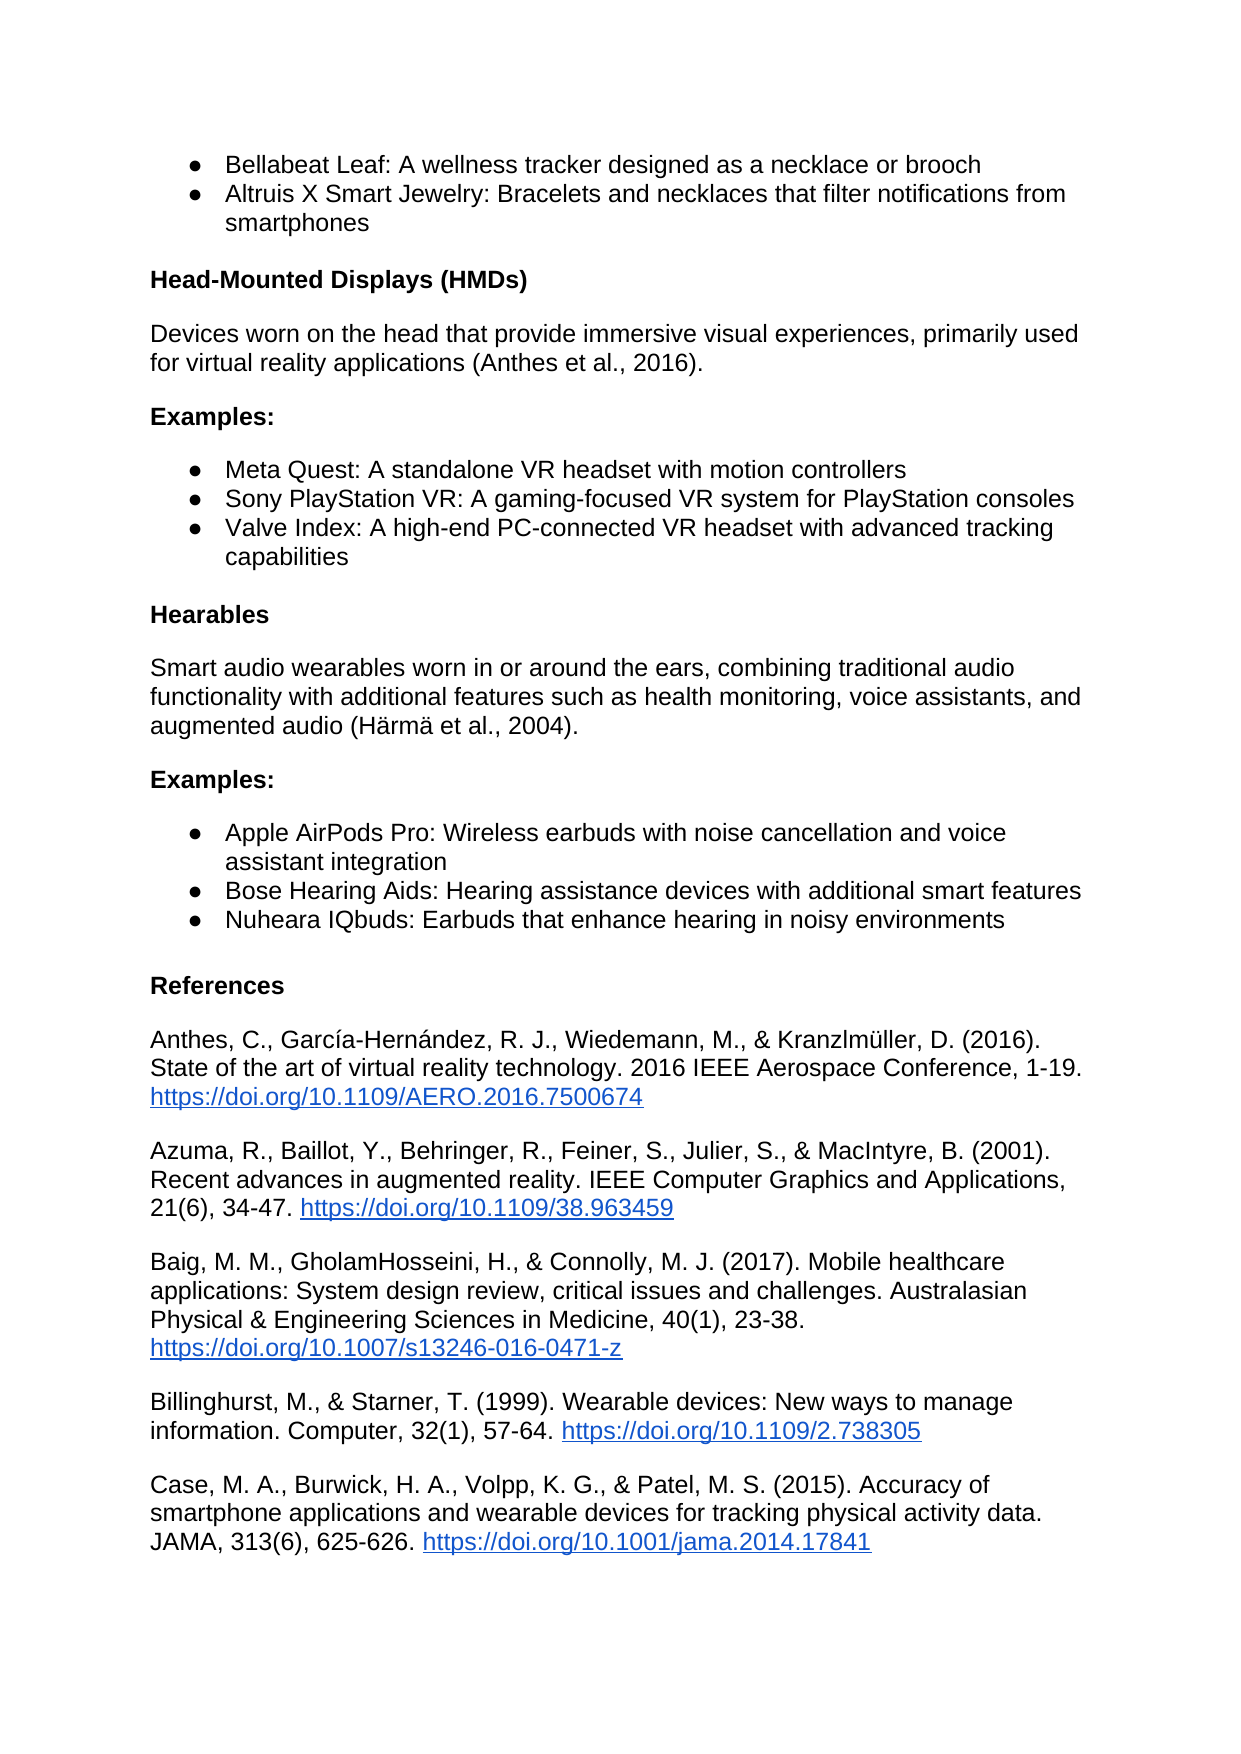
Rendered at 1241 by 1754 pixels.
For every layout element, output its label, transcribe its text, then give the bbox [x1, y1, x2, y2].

list Nuheara IQbuds: Earbuds that enhance hearing in noisy environments [187, 904, 1090, 933]
text Anthes, C., García-Hernández, R. J., Wiedemann, M., & Kranzlmüller, D. (2016). State of the art of virtual reality technology. 2016 IEEE Aerospace Conference, 1-19. https://doi.org/10.1109/AERO.2016.7500674 [150, 1024, 1090, 1111]
list Altruis X Smart Jewelry: Bracelets and necklaces that filter notifications from smartphones [187, 179, 1090, 236]
list Meta Quest: A standalone VR headset with motion controllers [187, 455, 1090, 484]
text Smart audio wearables worn in or around the ears, combining traditional audio functionality with additional features such as health monitoring, voice assistants, and augmented audio (Härmä et al., 2004). [150, 653, 1090, 739]
text Examples: [150, 402, 1090, 430]
text Devices worn on the head that provide immersive visual experiences, primarily used for virtual reality applications (Anthes et al., 2016). [150, 319, 1090, 377]
list Bose Hearing Aids: Hearing assistance devices with additional smart features [187, 876, 1090, 904]
text Billinghurst, M., & Starner, T. (1999). Wearable devices: New ways to manage information. Computer, 32(1), 57-64. https://doi.org/10.1109/2.738305 [150, 1387, 1090, 1444]
subtitle Hearables [150, 599, 1090, 628]
list Bellabeat Leaf: A wellness tracker designed as a necklace or brooch [187, 150, 1090, 179]
list Sony PlayStation VR: A gaming-focused VR system for PlayStation consoles [187, 484, 1090, 513]
subtitle References [150, 971, 1090, 999]
text Azuma, R., Baillot, Y., Behringer, R., Feiner, S., Julier, S., & MacIntyre, B. (2001). Recent advances in augmented reality. IEEE Computer Graphics and Applications, 21(6), 34-47. https://doi.org/10.1109/38.963459 [150, 1136, 1090, 1222]
subtitle Head-Mounted Displays (HMDs) [150, 265, 1090, 294]
text Baig, M. M., GholamHosseini, H., & Connolly, M. J. (2017). Mobile healthcare applications: System design review, critical issues and challenges. Australasian Physical & Engineering Sciences in Medicine, 40(1), 23-38. https://doi.org/10.1007/s13246-016-0471-z [150, 1247, 1090, 1362]
text Examples: [150, 764, 1090, 793]
list Valve Index: A high-end PC-connected VR headset with advanced tracking capabilities [187, 513, 1090, 570]
list Apple AirPods Pro: Wireless earbuds with noise cancellation and voice assistant integration [187, 818, 1090, 876]
text Case, M. A., Burwick, H. A., Volpp, K. G., & Patel, M. S. (2015). Accuracy of smartphone applications and wearable devices for tracking physical activity data. JAMA, 313(6), 625-626. https://doi.org/10.1001/jama.2014.17841 [150, 1469, 1090, 1556]
